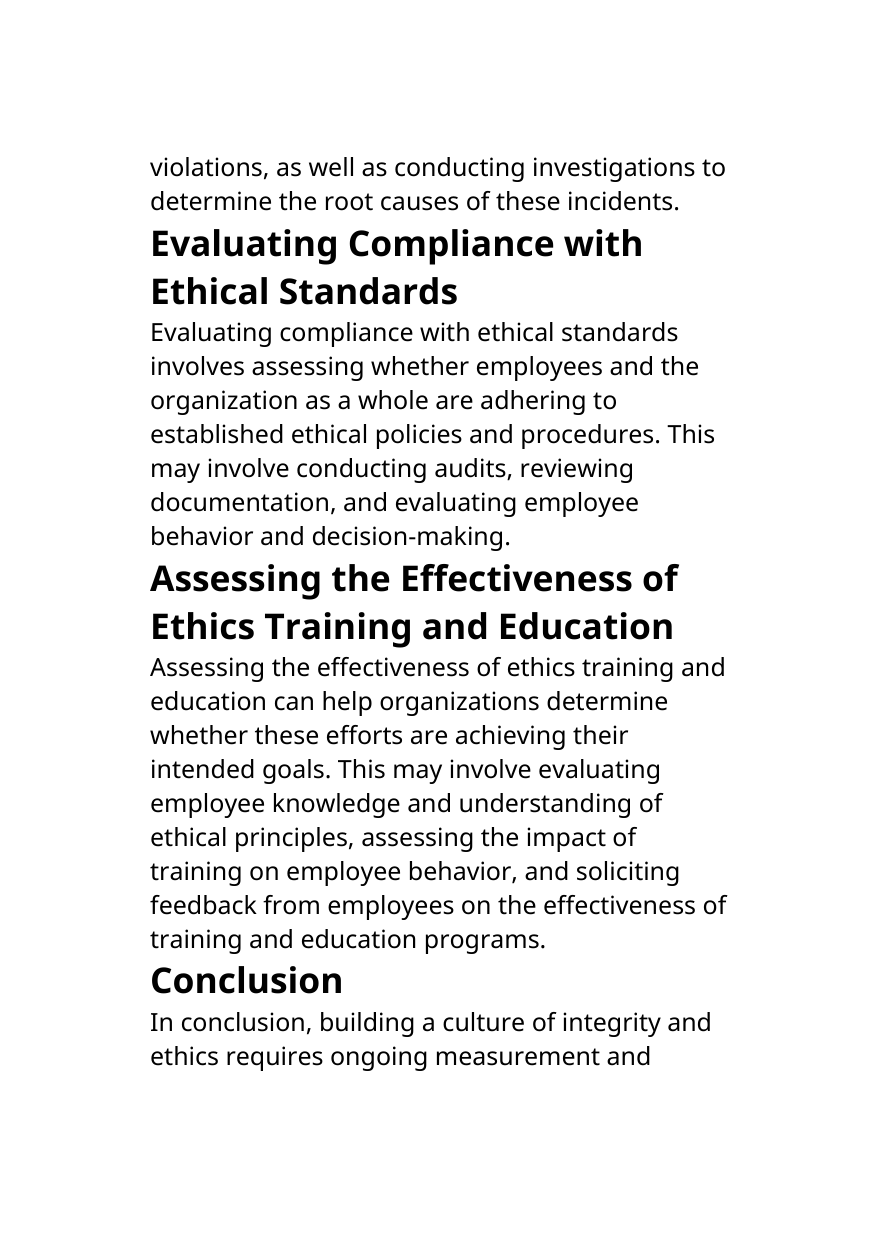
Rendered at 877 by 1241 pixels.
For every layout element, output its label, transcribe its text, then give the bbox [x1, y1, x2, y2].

text Evaluating compliance with ethical standards involves assessing whether employees and the organization as a whole are adhering to established ethical policies and procedures. This may involve conducting audits, reviewing documentation, and evaluating employee behavior and decision-making. [150, 314, 727, 553]
subtitle Conclusion [150, 956, 727, 1004]
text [150, 1004, 727, 1072]
subtitle Assessing the Effectiveness of Ethics Training and Education [150, 553, 727, 649]
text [150, 150, 727, 218]
text Assessing the effectiveness of ethics training and education can help organizations determine whether these efforts are achieving their intended goals. This may involve evaluating employee knowledge and understanding of ethical principles, assessing the impact of training on employee behavior, and soliciting feedback from employees on the effectiveness of training and education programs. [150, 649, 727, 956]
subtitle Evaluating Compliance with Ethical Standards [150, 218, 727, 314]
